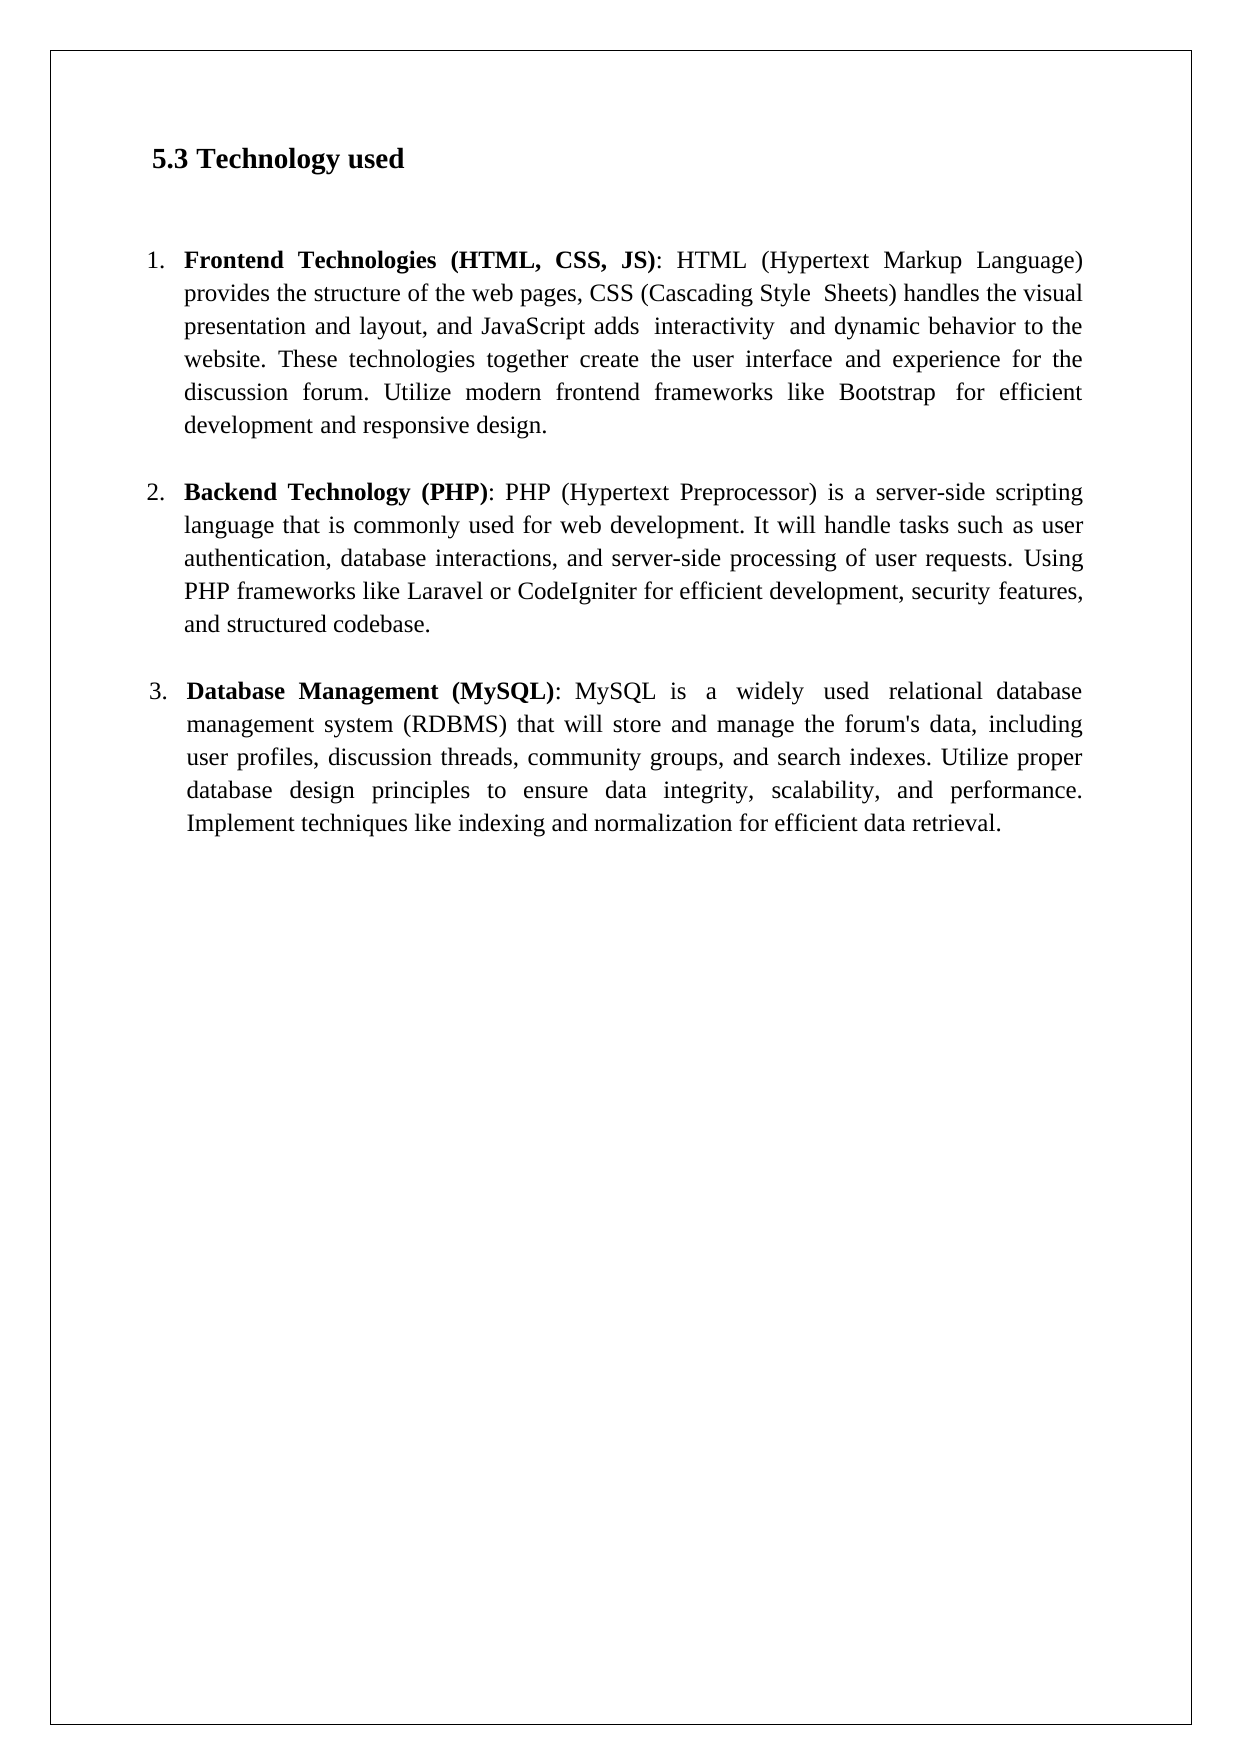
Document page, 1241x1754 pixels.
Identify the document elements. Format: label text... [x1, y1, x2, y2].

list Backend Technology (PHP): PHP (Hypertext Preprocessor) is a server-side scripting language that is commonly used for web development. It will handle tasks such as user authentication, database interactions, and server-side processing of user requests. Using PHP frameworks like Laravel or CodeIgniter for efficient development, security features, and structured codebase. [146, 477, 1083, 638]
list Database Management (MySQL): MySQL is a widely used relational database management system (RDBMS) that will store and manage the forum's data, including user profiles, discussion threads, community groups, and search indexes. Utilize proper database design principles to ensure data integrity, scalability, and performance. Implement techniques like indexing and normalization for efficient data retrieval. [149, 676, 1083, 837]
list Frontend Technologies (HTML, CSS, JS): HTML (Hypertext Markup Language) provides the structure of the web pages, CSS (Cascading Style Sheets) handles the visual presentation and layout, and JavaScript adds interactivity and dynamic behavior to the website. These technologies together create the user interface and experience for the discussion forum. Utilize modern frontend frameworks like Bootstrap for efficient development and responsive design. [146, 245, 1083, 439]
subtitle Technology used [152, 141, 1123, 174]
